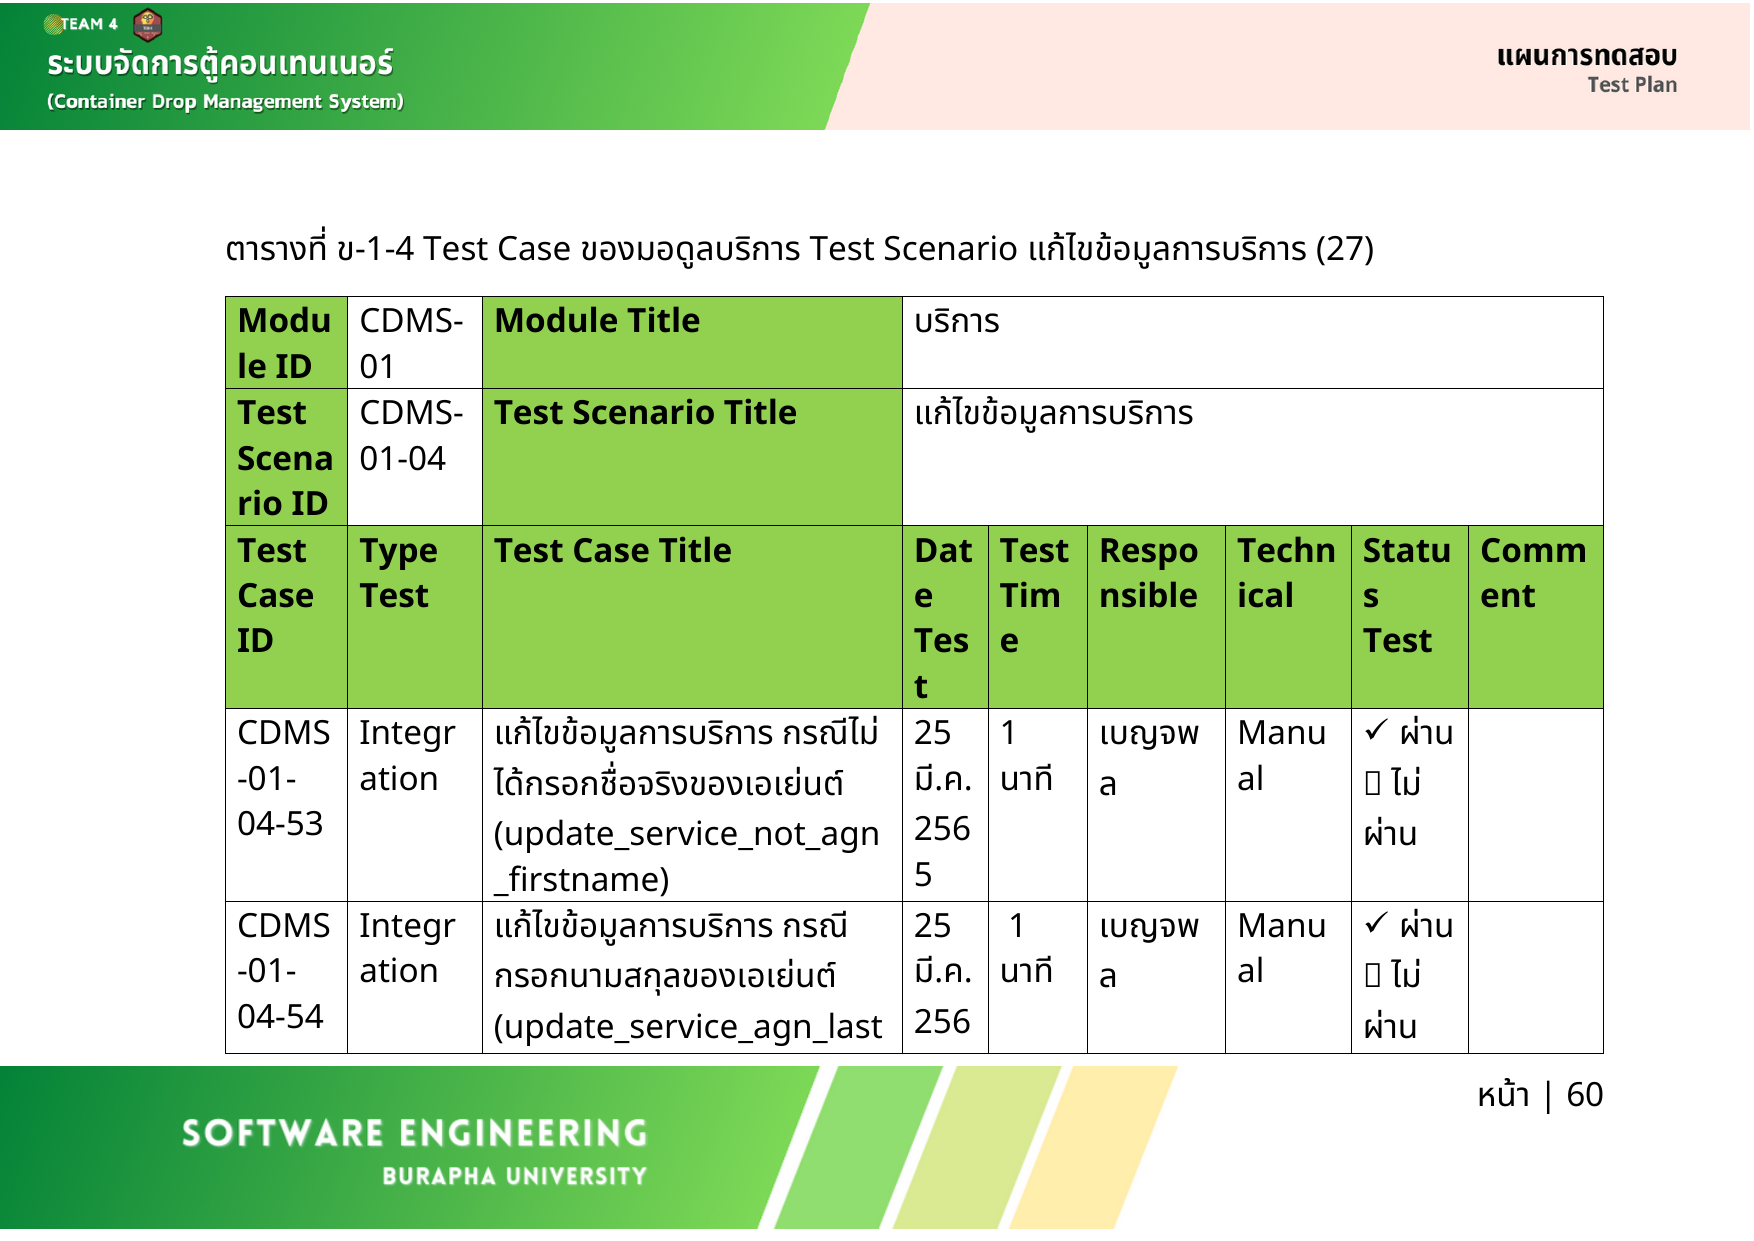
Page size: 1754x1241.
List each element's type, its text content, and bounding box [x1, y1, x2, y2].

table_cell Date Test [903, 526, 988, 708]
table_cell Test Time [989, 526, 1087, 708]
table_cell CDMS-01-04-54 [226, 902, 347, 1053]
table_header บริการ [903, 297, 1603, 388]
table_cell แก้ไขข้อมูลการบริการ [903, 389, 1603, 525]
table_cell Responsible [1088, 526, 1225, 708]
table_header CDMS-01 [348, 297, 482, 388]
table_cell ผ่าน  ไม่ผ่าน [1352, 902, 1468, 1053]
table_cell Manual [1226, 709, 1351, 901]
table_cell ผ่าน  ไม่ผ่าน [1352, 709, 1468, 901]
table_cell Type Test [348, 526, 482, 708]
table_cell Status Test [1352, 526, 1468, 708]
table_cell เบญจพล [1088, 902, 1225, 1053]
table_cell 25 มี.ค. 2565 [903, 902, 988, 1053]
table_cell Test Scenario Title [483, 389, 902, 525]
table_header Module ID [226, 297, 347, 388]
table_cell แก้ไขข้อมูลการบริการ กรณีไม่ได้กรอกชื่อจริงของเอเย่นต์ (update_service_not_agn_firstname) [483, 709, 902, 901]
text ตารางที่ ข-1-4 Test Case ของมอดูลบริการ Test Scenario แก้ไขข้อมูลการบริการ (27) [225, 225, 1604, 276]
table_cell 1 นาที [989, 902, 1087, 1053]
table_cell 25 มี.ค. 2565 [903, 709, 988, 901]
picture [0, 1066, 1754, 1229]
table_cell Test Case ID [226, 526, 347, 708]
table_cell Technical [1226, 526, 1351, 708]
table_cell Manual [1226, 902, 1351, 1053]
table_cell 1 นาที [989, 709, 1087, 901]
table_cell CDMS-01-04-53 [226, 709, 347, 901]
table_cell Test Case Title [483, 526, 902, 708]
table_header Module Title [483, 297, 902, 388]
table_cell Integration [348, 709, 482, 901]
picture [0, 3, 1751, 130]
table_cell Test Scenario ID [226, 389, 347, 525]
table_cell Comment [1469, 526, 1603, 708]
table_cell Integration [348, 902, 482, 1053]
table_cell แก้ไขข้อมูลการบริการ กรณีกรอกนามสกุลของเอเย่นต์ (update_service_agn_lastname) [483, 902, 902, 1053]
table_cell CDMS-01-04 [348, 389, 482, 525]
table_cell เบญจพล [1088, 709, 1225, 901]
table_cell [1469, 902, 1603, 1053]
table_cell [1469, 709, 1603, 901]
